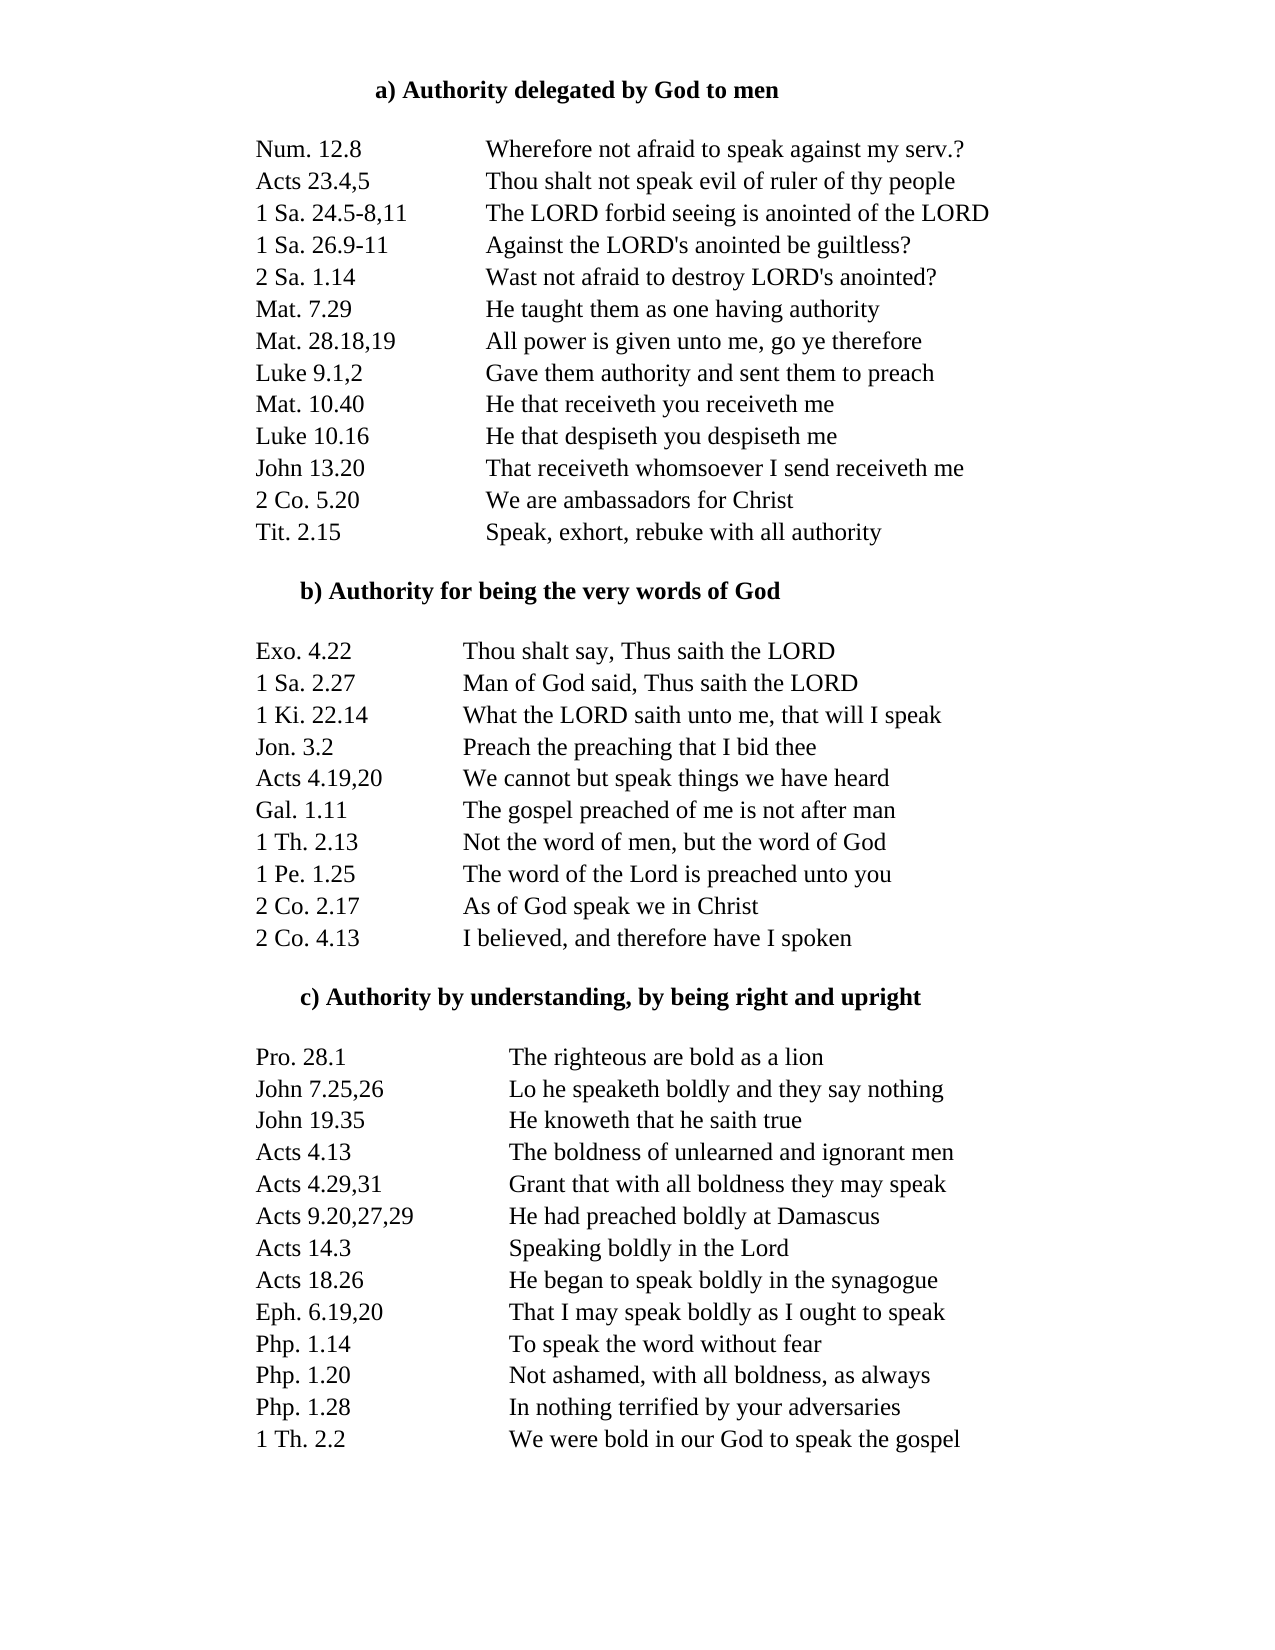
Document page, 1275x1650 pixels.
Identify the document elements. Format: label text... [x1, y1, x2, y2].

table_cell 1 Ki. 22.14 [254, 698, 461, 730]
table_cell Against the LORD's anointed be guiltless? [484, 229, 1021, 260]
table_cell Luke 9.1,2 [254, 356, 484, 388]
table_cell 1 Sa. 26.9-11 [254, 229, 484, 260]
table_cell Man of God said, Thus saith the LORD [461, 666, 1021, 698]
table_cell He taught them as one having authority [484, 292, 1021, 324]
table_cell 1 Sa. 24.5-8,11 [254, 197, 484, 228]
table_cell Not the word of men, but the word of God [461, 826, 1021, 857]
table_cell Eph. 6.19,20 [254, 1295, 507, 1327]
table_cell Acts 4.13 [254, 1136, 507, 1168]
table_header Exo. 4.22 [254, 634, 461, 666]
table_cell Mat. 28.18,19 [254, 324, 484, 356]
table_cell 1 Th. 2.2 [254, 1423, 507, 1541]
table_cell The gospel preached of me is not after man [461, 794, 1021, 826]
table_cell That I may speak boldly as I ought to speak [507, 1295, 1021, 1327]
table_cell John 7.25,26 [254, 1072, 507, 1104]
table_cell Acts 18.26 [254, 1263, 507, 1295]
table_cell That receiveth whomsoever I send receiveth me [484, 452, 1021, 483]
table_cell 2 Co. 5.20 [254, 484, 484, 515]
table_cell We were bold in our God to speak the gospel [507, 1423, 1021, 1541]
table_cell Thou shalt not speak evil of ruler of thy people [484, 165, 1021, 197]
table_cell Not ashamed, with all boldness, as always [507, 1359, 1021, 1391]
table_cell Lo he speaketh boldly and they say nothing [507, 1072, 1021, 1104]
table_cell He knoweth that he saith true [507, 1104, 1021, 1136]
table_cell Acts 23.4,5 [254, 165, 484, 197]
table_cell Acts 4.29,31 [254, 1168, 507, 1199]
table_cell He that despiseth you despiseth me [484, 420, 1021, 452]
text b) Authority for being the very words of God [300, 576, 1200, 605]
table_cell The LORD forbid seeing is anointed of the LORD [484, 197, 1021, 228]
table_cell 2 Sa. 1.14 [254, 260, 484, 292]
table_cell Luke 10.16 [254, 420, 484, 452]
table_cell Grant that with all boldness they may speak [507, 1168, 1021, 1199]
table_cell All power is given unto me, go ye therefore [484, 324, 1021, 356]
text c) Authority by understanding, by being right and upright [300, 982, 1200, 1011]
table_cell Speaking boldly in the Lord [507, 1231, 1021, 1263]
text a) Authority delegated by God to men [375, 75, 1200, 104]
table_cell I believed, and therefore have I spoken [461, 921, 1021, 953]
table_cell The word of the Lord is preached unto you [461, 858, 1021, 889]
table_cell Acts 4.19,20 [254, 762, 461, 794]
table_cell Speak, exhort, rebuke with all authority [484, 515, 1021, 547]
table_header Wherefore not afraid to speak against my serv.? [484, 133, 1021, 165]
table_cell Gal. 1.11 [254, 794, 461, 826]
table_cell In nothing terrified by your adversaries [507, 1391, 1021, 1423]
table_cell We cannot but speak things we have heard [461, 762, 1021, 794]
table_cell 1 Th. 2.13 [254, 826, 461, 857]
table_cell We are ambassadors for Christ [484, 484, 1021, 515]
table_cell Mat. 7.29 [254, 292, 484, 324]
table_cell What the LORD saith unto me, that will I speak [461, 698, 1021, 730]
table_cell He that receiveth you receiveth me [484, 388, 1021, 420]
table_header Pro. 28.1 [254, 1040, 507, 1072]
table_cell Jon. 3.2 [254, 730, 461, 762]
table_cell 1 Sa. 2.27 [254, 666, 461, 698]
table_cell 2 Co. 2.17 [254, 889, 461, 921]
table_cell John 13.20 [254, 452, 484, 483]
table_cell Php. 1.28 [254, 1391, 507, 1423]
table_cell Gave them authority and sent them to preach [484, 356, 1021, 388]
table_header The righteous are bold as a lion [507, 1040, 1021, 1072]
table_cell Acts 14.3 [254, 1231, 507, 1263]
table_cell He began to speak boldly in the synagogue [507, 1263, 1021, 1295]
table_header Num. 12.8 [254, 133, 484, 165]
table_cell Php. 1.14 [254, 1327, 507, 1359]
table_cell Preach the preaching that I bid thee [461, 730, 1021, 762]
table_header Thou shalt say, Thus saith the LORD [461, 634, 1021, 666]
table_cell To speak the word without fear [507, 1327, 1021, 1359]
table_cell Tit. 2.15 [254, 515, 484, 547]
table_cell John 19.35 [254, 1104, 507, 1136]
table_cell Php. 1.20 [254, 1359, 507, 1391]
table_cell 2 Co. 4.13 [254, 921, 461, 953]
table_cell The boldness of unlearned and ignorant men [507, 1136, 1021, 1168]
table_cell Wast not afraid to destroy LORD's anointed? [484, 260, 1021, 292]
table_cell Acts 9.20,27,29 [254, 1200, 507, 1231]
table_cell As of God speak we in Christ [461, 889, 1021, 921]
table_cell He had preached boldly at Damascus [507, 1200, 1021, 1231]
table_cell 1 Pe. 1.25 [254, 858, 461, 889]
table_cell Mat. 10.40 [254, 388, 484, 420]
